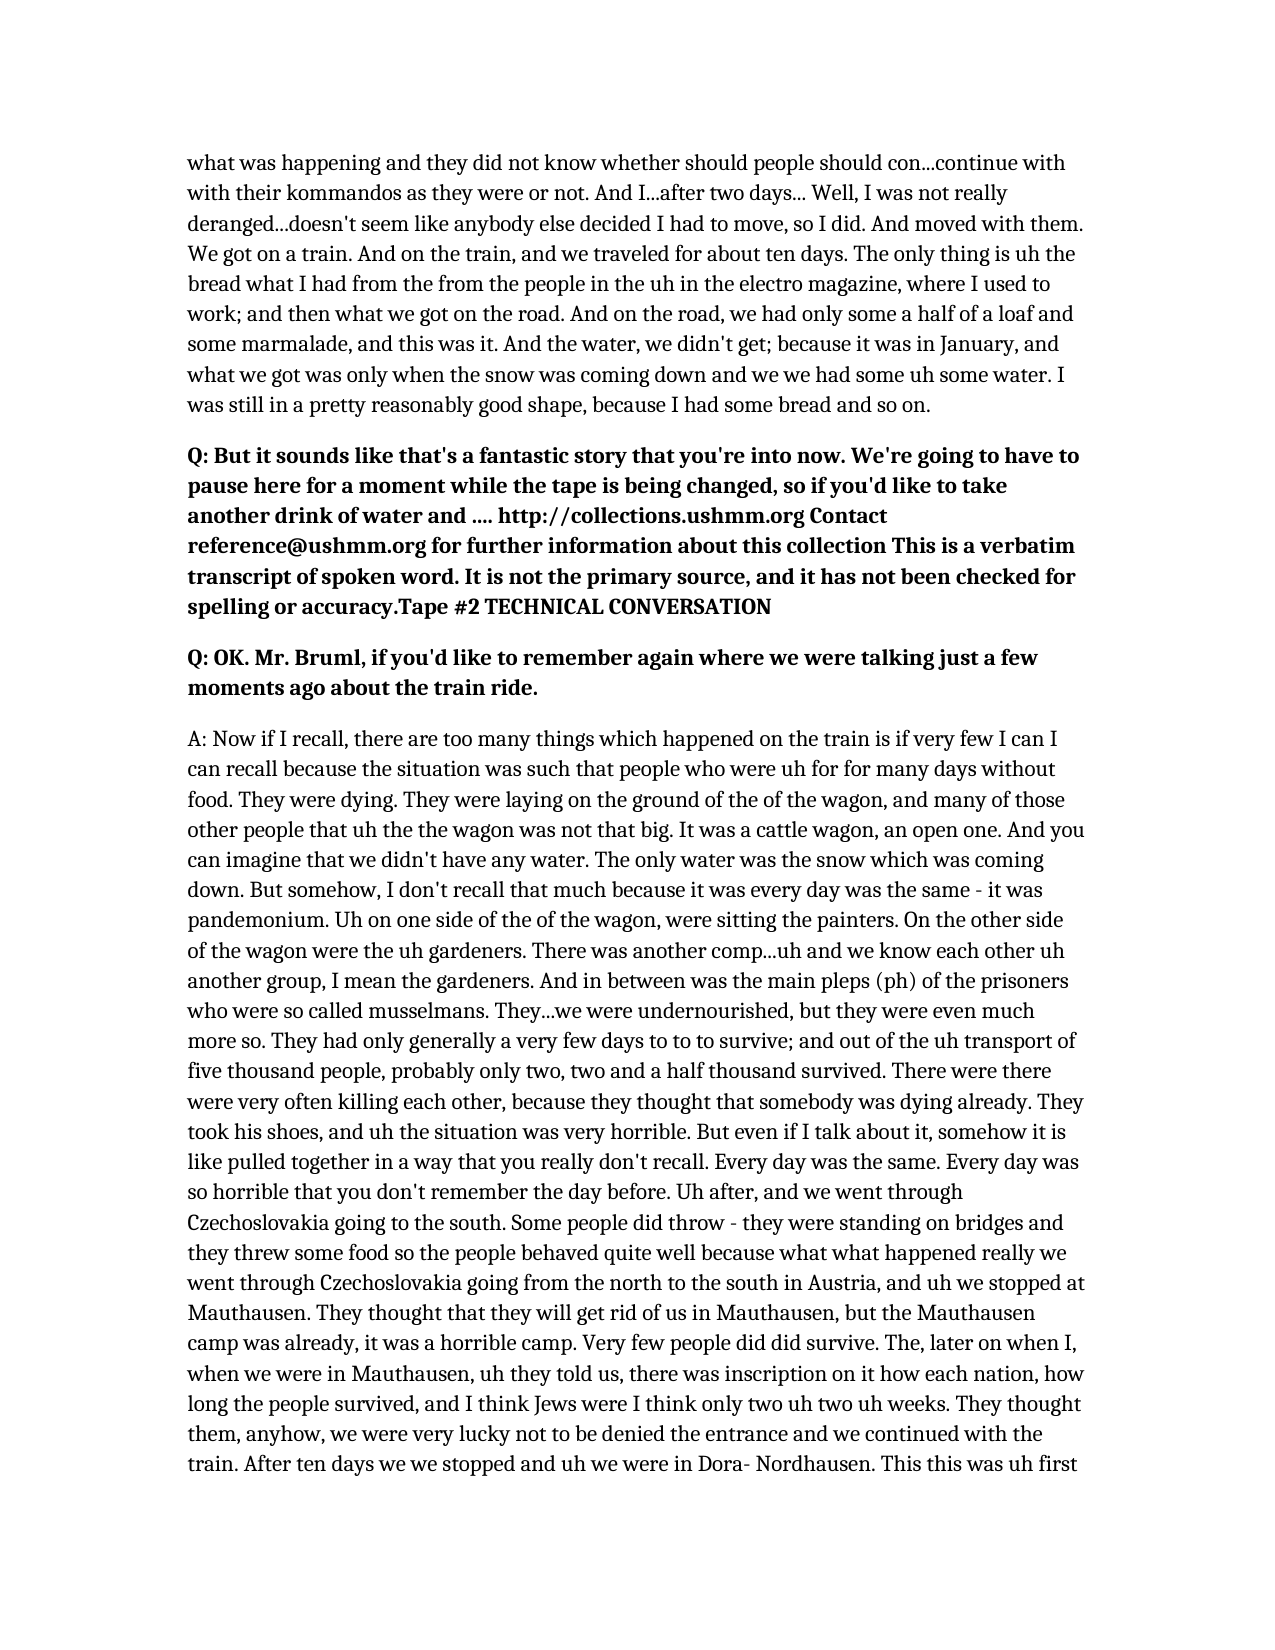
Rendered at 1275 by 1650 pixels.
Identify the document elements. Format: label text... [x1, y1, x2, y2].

text Q: But it sounds like that's a fantastic story that you're into now. We're going to have to pause here for a moment while the tape is being changed, so if you'd like to take another drink of water and .... http://collections.ushmm.org Contact reference@ushmm.org for further information about this collection This is a verbatim transcript of spoken word. It is not the primary source, and it has not been checked for spelling or accuracy.Tape #2 TECHNICAL CONVERSATION [187, 443, 1087, 620]
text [187, 726, 1087, 1477]
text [187, 150, 1087, 418]
text Q: OK. Mr. Bruml, if you'd like to remember again where we were talking just a few moments ago about the train ride. [187, 645, 1087, 701]
